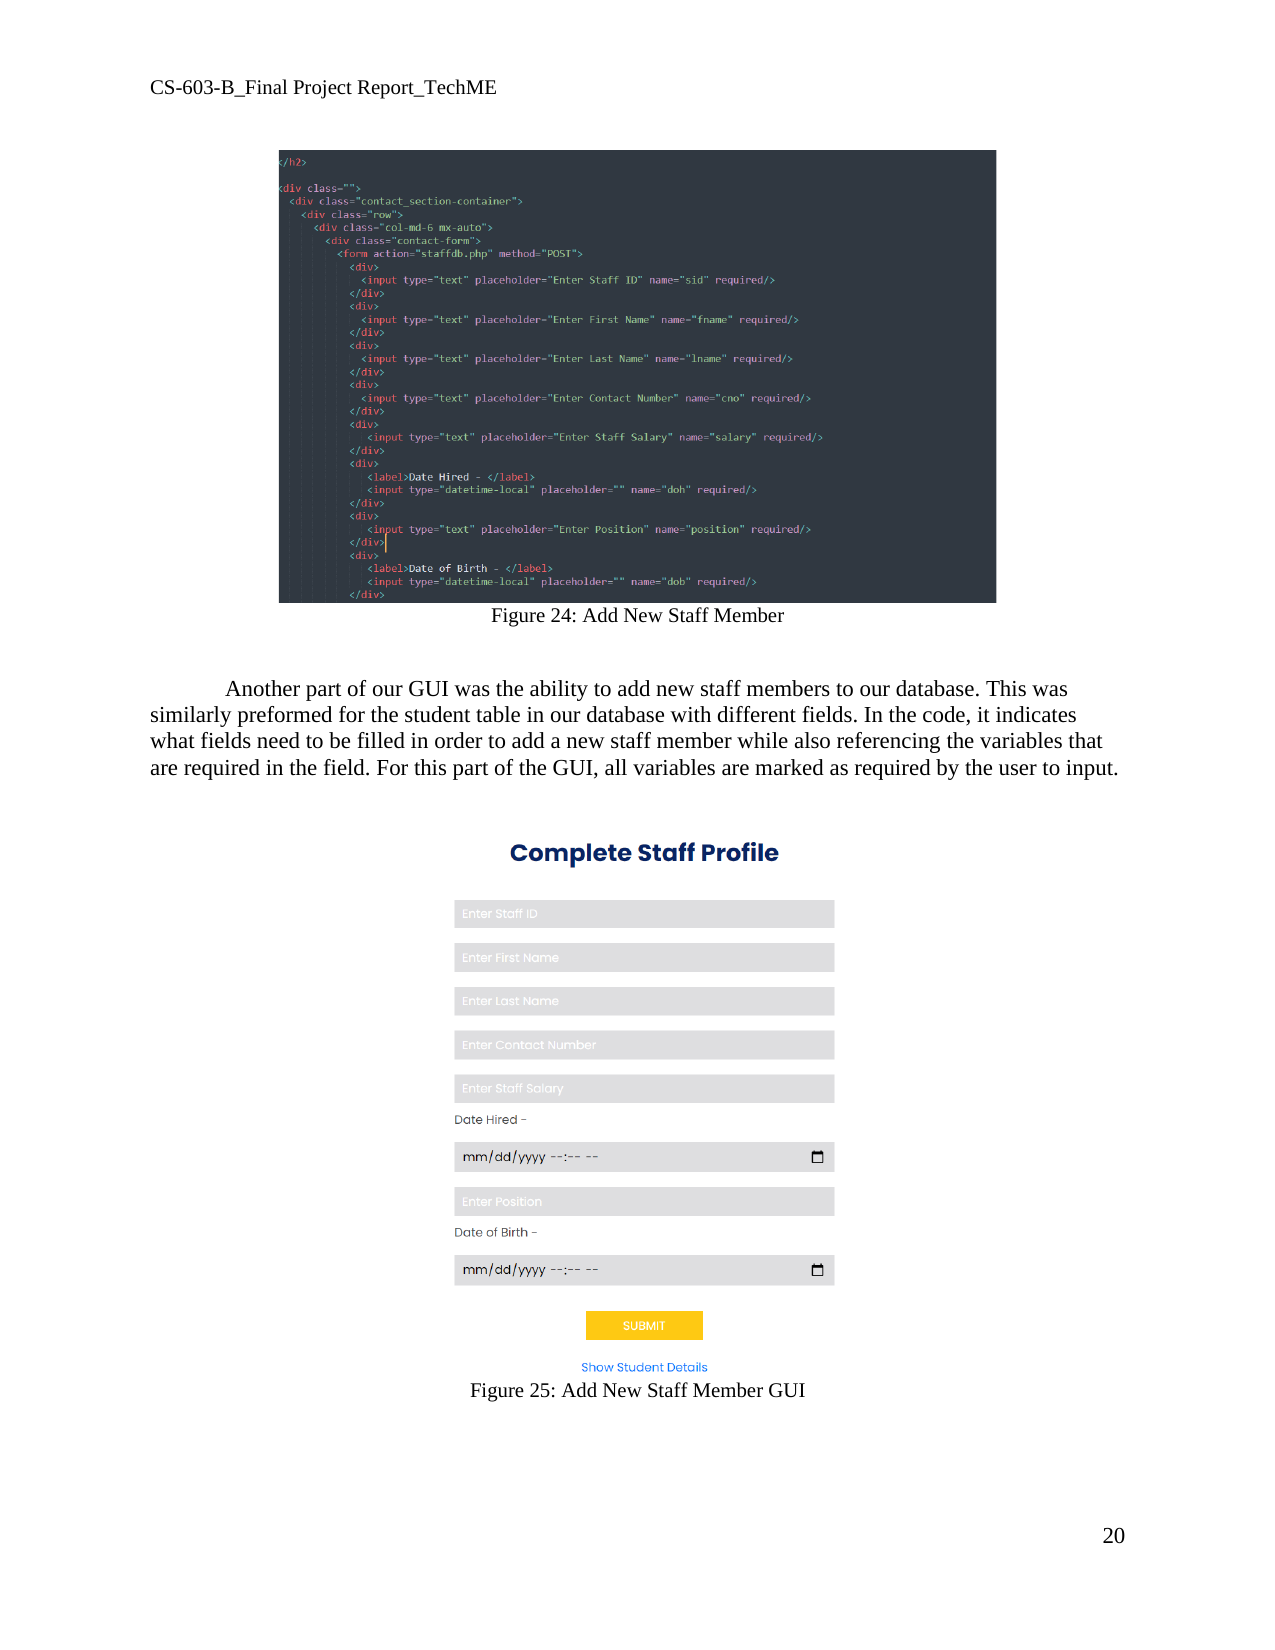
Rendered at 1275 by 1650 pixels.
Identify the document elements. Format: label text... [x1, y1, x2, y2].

picture [347, 832, 928, 1379]
text Another part of our GUI was the ability to add new staff members to our database. This was similarly preformed for the student table in our database with different fields. In the code, it indicates what fields need to be filled in order to add a new staff member while also referencing the variables that are required in the field. For this part of the GUI, all variables are marked as required by the user to input. [150, 675, 1125, 780]
picture [278, 150, 997, 603]
text Figure 24: Add New Staff Member [150, 603, 1125, 627]
text Figure 25: Add New Staff Member GUI [150, 1378, 1125, 1402]
